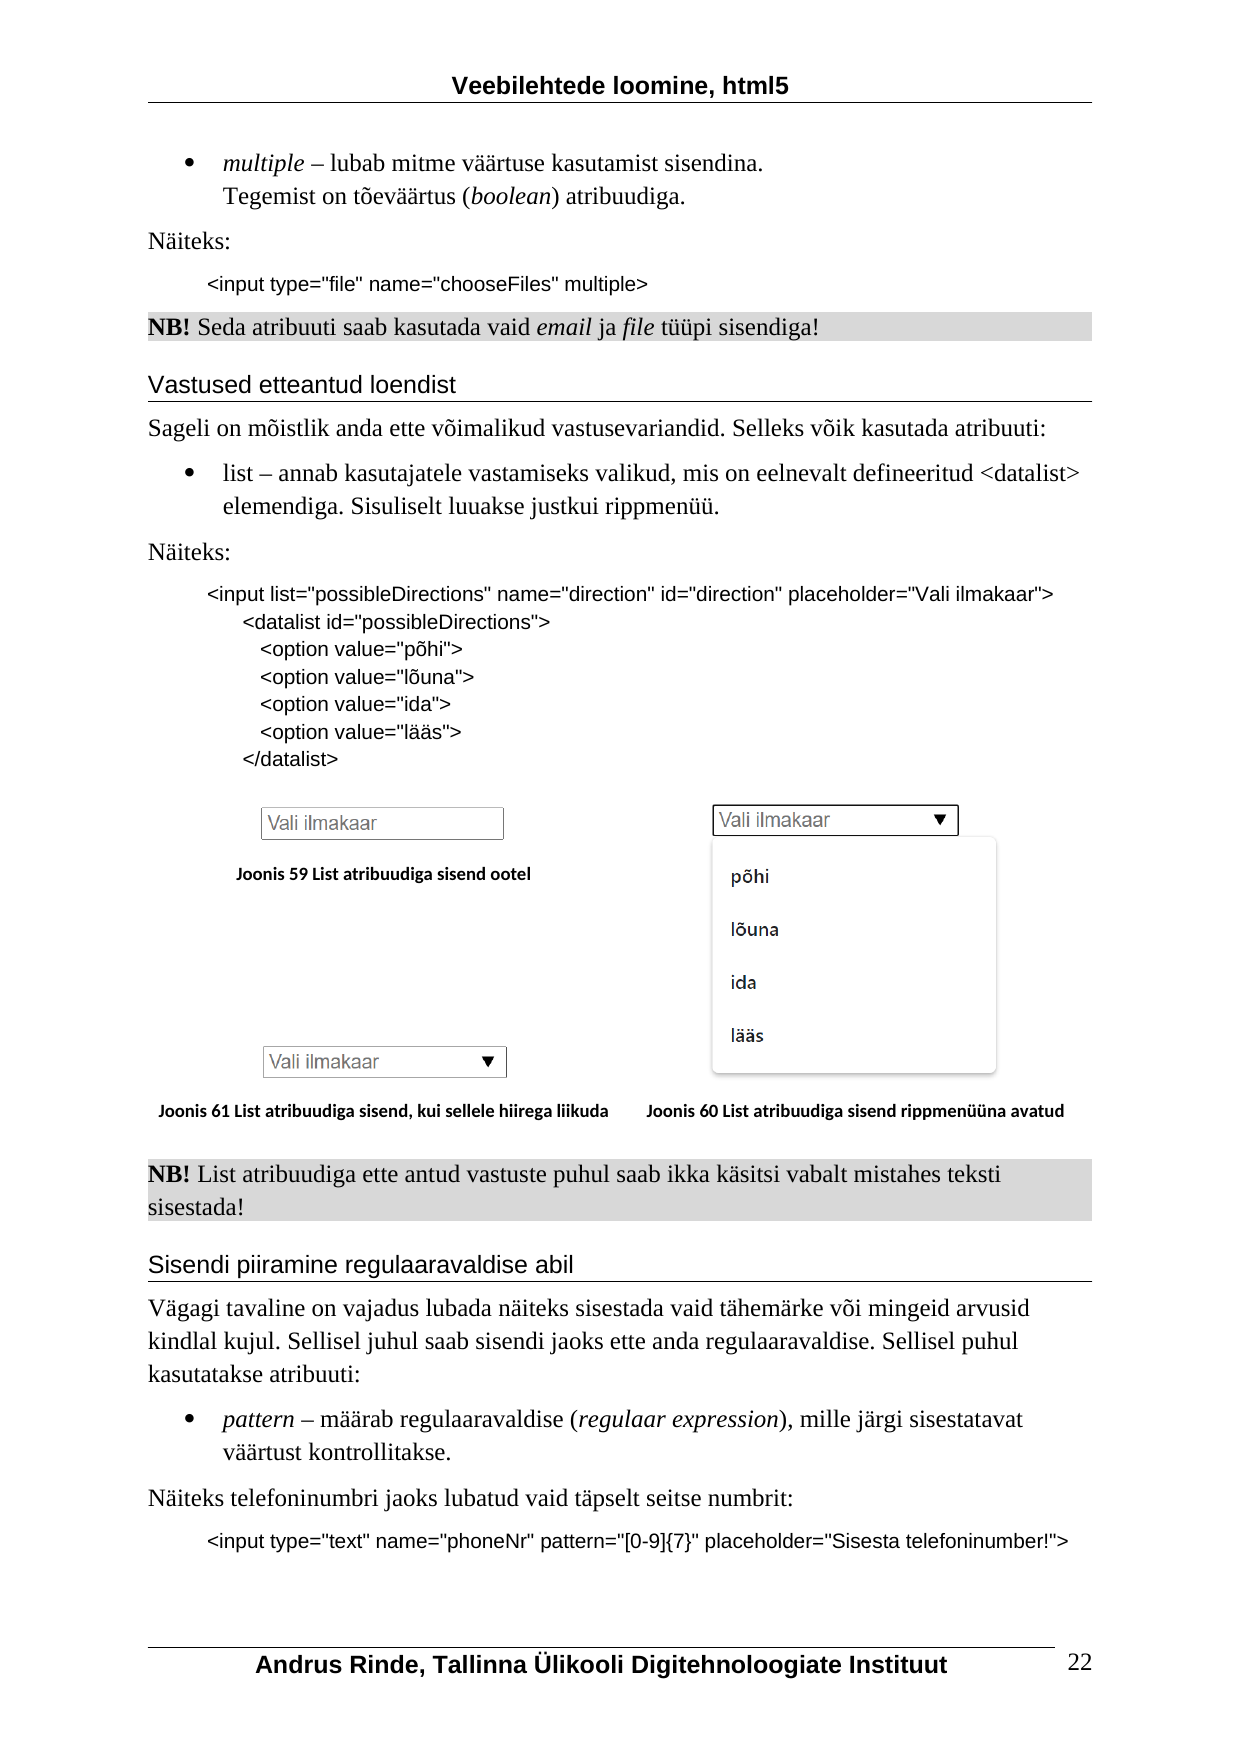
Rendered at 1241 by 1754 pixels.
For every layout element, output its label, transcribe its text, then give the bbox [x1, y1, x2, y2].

list list – annab kasutajatele vastamiseks valikud, mis on eelnevalt defineeritud <datalist> elemendiga. Sisuliselt luuakse justkui rippmenüü. [185, 458, 1092, 520]
list pattern – määrab regulaaravaldise (regulaar expression), mille järgi sisestatavat väärtust kontrollitakse. [185, 1404, 1092, 1466]
list multiple – lubab mitme väärtuse kasutamist sisendina. Tegemist on tõeväärtus (boolean) atribuudiga. [185, 148, 1092, 209]
subtitle Vastused etteantud loendist [148, 370, 1092, 401]
text Näiteks: [148, 537, 1092, 566]
table_header Joonis 59 List atribuudiga sisend ootel [148, 787, 619, 973]
text NB! List atribuudiga ette antud vastuste puhul saab ikka käsitsi vabalt mistahes teksti sisestada! [148, 1159, 1092, 1221]
text Sageli on mõistlik anda ette võimalikud vastusevariandid. Selleks võik kasutada atribuuti: [148, 413, 1092, 441]
text <input type="text" name="phoneNr" pattern="[0-9]{7}" placeholder="Sisesta telefoninumber!"> [207, 1528, 1092, 1552]
text Vägagi tavaline on vajadus lubada näiteks sisestada vaid tähemärke või mingeid arvusid kindlal kujul. Sellisel juhul saab sisendi jaoks ette anda regulaaravaldise. Sellisel puhul kasutatakse atribuuti: [148, 1293, 1092, 1388]
text NB! Seda atribuuti saab kasutada vaid email ja file tüüpi sisendiga! [148, 312, 1092, 341]
text <datalist id="possibleDirections"> <option value="põhi"> <option value="lõuna"> <option value="ida"> <option value="lääs"> </datalist> [207, 610, 1092, 771]
subtitle Sisendi piiramine regulaaravaldise abil [148, 1250, 1092, 1281]
text <input type="file" name="chooseFiles" multiple> [207, 272, 1092, 296]
picture [707, 799, 1005, 1083]
picture [258, 799, 510, 846]
text <input list="possibleDirections" name="direction" id="direction" placeholder="Vali ilmakaar"> [207, 582, 1092, 606]
picture [258, 1038, 510, 1083]
text Näiteks: [148, 226, 1092, 255]
table_header Joonis 60 List atribuudiga sisend rippmenüüna avatud [620, 787, 1092, 1146]
text Näiteks telefoninumbri jaoks lubatud vaid täpselt seitse numbrit: [148, 1483, 1092, 1512]
table_cell Joonis 61 List atribuudiga sisend, kui sellele hiirega liikuda [148, 974, 619, 1146]
